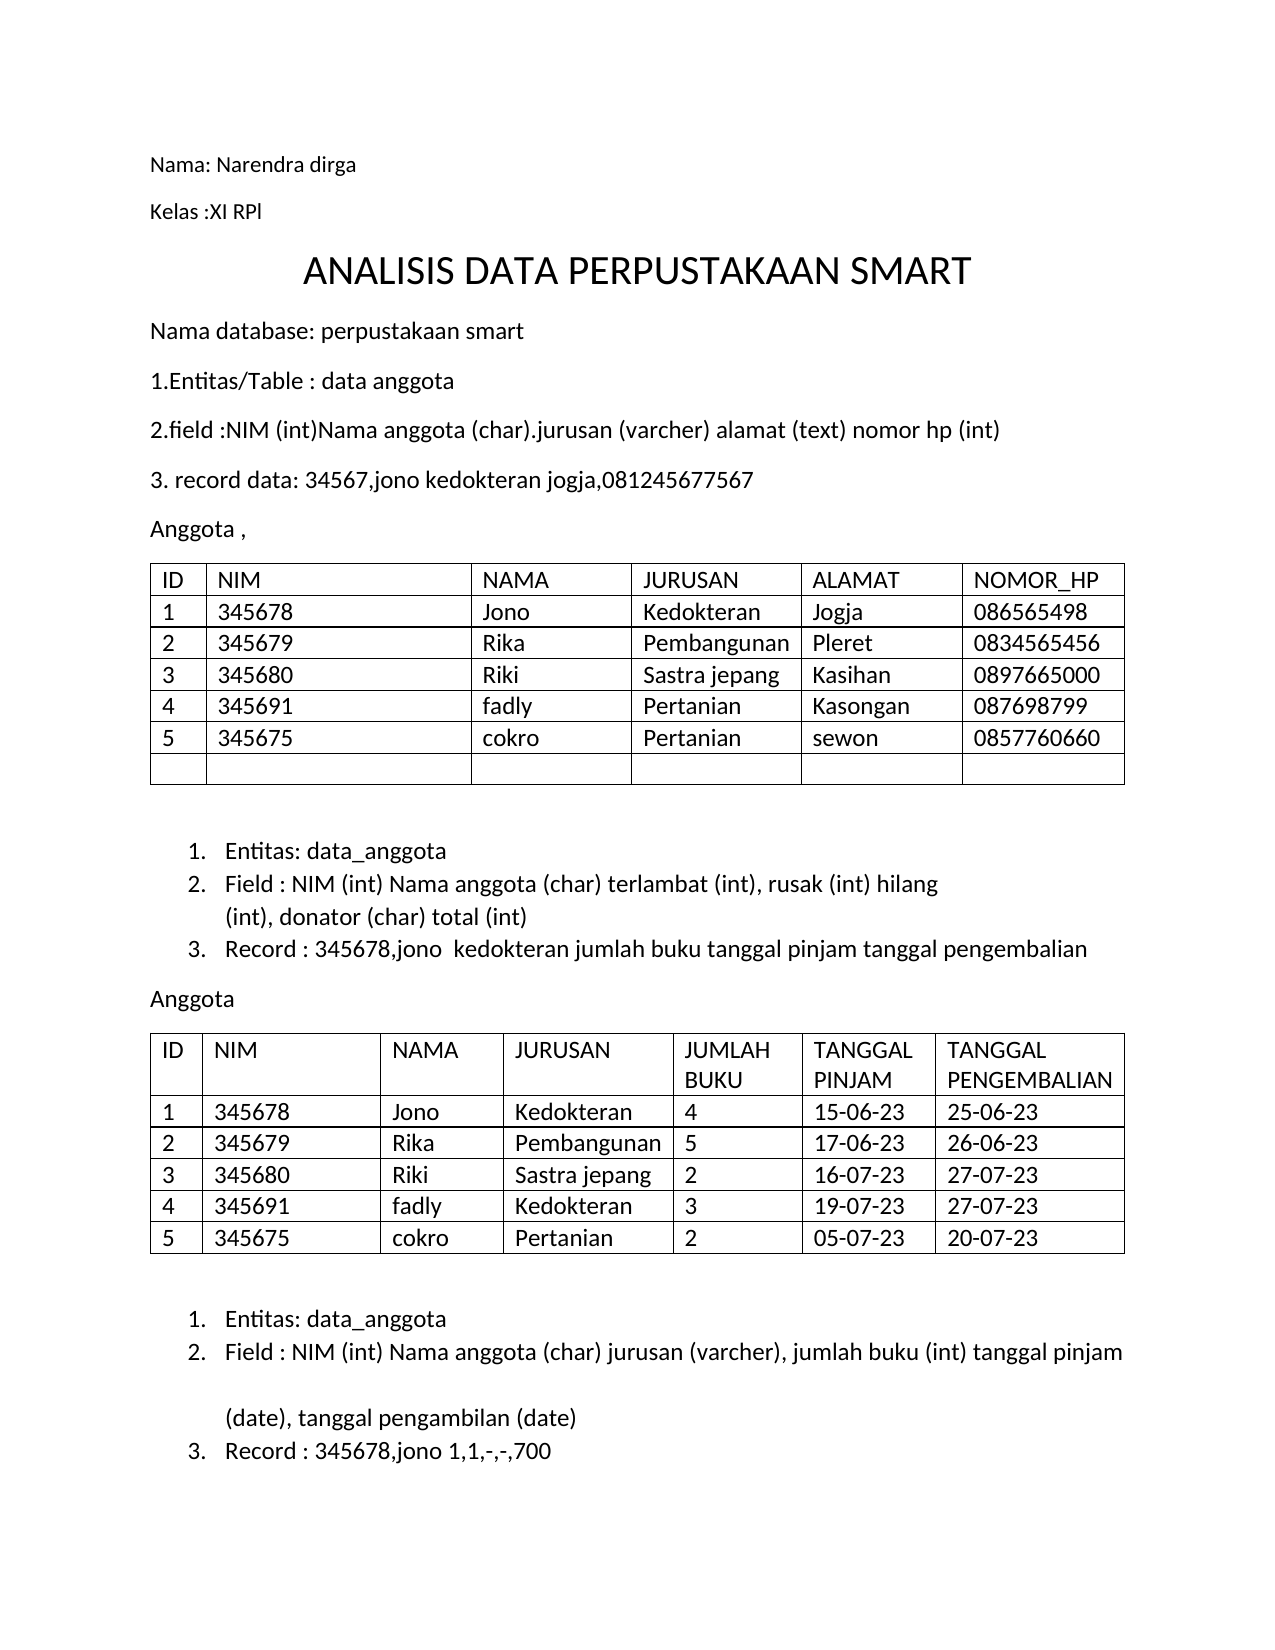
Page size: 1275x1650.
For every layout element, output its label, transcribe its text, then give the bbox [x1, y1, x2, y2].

table_cell Sastra jepang [504, 1159, 673, 1189]
table_cell [151, 754, 206, 784]
text Nama: Narendra dirga [150, 150, 1125, 178]
table_header NAMA [472, 564, 631, 595]
table_cell 4 [674, 1096, 802, 1126]
table_cell 17-06-23 [803, 1128, 935, 1158]
list Entitas: data_anggota [187, 1303, 1125, 1334]
table_cell Riki [381, 1159, 503, 1189]
table_cell 2 [151, 628, 206, 658]
table_cell 0857760660 [963, 722, 1124, 753]
table_cell 4 [151, 691, 206, 721]
text 3. record data: 34567,jono kedokteran jogja,081245677567 [150, 464, 1125, 494]
table_header ID [151, 564, 206, 595]
table_cell [472, 754, 631, 784]
table_cell 345675 [203, 1222, 380, 1253]
table_cell 25-06-23 [936, 1096, 1124, 1126]
list Field : NIM (int) Nama anggota (char) jurusan (varcher), jumlah buku (int) tanggal pinjam (date), tanggal pengambilan (date) [187, 1336, 1125, 1432]
list Entitas: data_anggota [187, 835, 1125, 865]
table_cell 3 [151, 659, 206, 689]
table_cell Jogja [802, 596, 962, 626]
text Kelas :XI RPl [150, 197, 1125, 225]
table_cell 4 [151, 1191, 202, 1221]
table_cell 345691 [203, 1191, 380, 1221]
table_header JUMLAH BUKU [674, 1034, 802, 1095]
table_cell 5 [151, 722, 206, 753]
text Anggota [150, 983, 1125, 1014]
text 1.Entitas/Table : data anggota [150, 365, 1125, 395]
table_cell Kedokteran [632, 596, 801, 626]
table_cell 20-07-23 [936, 1222, 1124, 1253]
table_cell 26-06-23 [936, 1128, 1124, 1158]
table_cell Jono [472, 596, 631, 626]
list Record : 345678,jono kedokteran jumlah buku tanggal pinjam tanggal pengembalian [187, 933, 1125, 964]
table_header ALAMAT [802, 564, 962, 595]
table_cell cokro [381, 1222, 503, 1253]
table_cell 345678 [207, 596, 471, 626]
table_header NIM [207, 564, 471, 595]
table_header NAMA [381, 1034, 503, 1095]
table_cell 2 [674, 1222, 802, 1253]
table_cell 345679 [203, 1128, 380, 1158]
table_cell 086565498 [963, 596, 1124, 626]
table_cell [632, 754, 801, 784]
table_header NOMOR_HP [963, 564, 1124, 595]
table_cell 2 [674, 1159, 802, 1189]
table_cell Pembangunan [504, 1128, 673, 1158]
table_cell 345691 [207, 691, 471, 721]
table_cell 2 [151, 1128, 202, 1158]
table_cell 5 [674, 1128, 802, 1158]
table_cell 05-07-23 [803, 1222, 935, 1253]
table_header ID [151, 1034, 202, 1095]
table_cell fadly [472, 691, 631, 721]
list Record : 345678,jono 1,1,-,-,700 [187, 1435, 1125, 1465]
table_cell 15-06-23 [803, 1096, 935, 1126]
table_cell Pertanian [632, 691, 801, 721]
table_cell 087698799 [963, 691, 1124, 721]
table_cell 5 [151, 1222, 202, 1253]
table_cell cokro [472, 722, 631, 753]
table_cell 1 [151, 596, 206, 626]
table_cell 345678 [203, 1096, 380, 1126]
table_cell Kasongan [802, 691, 962, 721]
list Field : NIM (int) Nama anggota (char) terlambat (int), rusak (int) hilang (int), donator (char) total (int) [187, 868, 1125, 931]
table_cell 3 [151, 1159, 202, 1189]
table_header NIM [203, 1034, 380, 1095]
table_cell Jono [381, 1096, 503, 1126]
table_cell 27-07-23 [936, 1191, 1124, 1221]
table_cell 345679 [207, 628, 471, 658]
table_cell 0834565456 [963, 628, 1124, 658]
table_cell 3 [674, 1191, 802, 1221]
table_header TANGGAL PENGEMBALIAN [936, 1034, 1124, 1095]
table_cell 27-07-23 [936, 1159, 1124, 1189]
table_cell Pertanian [632, 722, 801, 753]
table_cell sewon [802, 722, 962, 753]
table_cell 19-07-23 [803, 1191, 935, 1221]
table_cell Pembangunan [632, 628, 801, 658]
table_cell 16-07-23 [803, 1159, 935, 1189]
table_cell Kedokteran [504, 1096, 673, 1126]
table_cell Rika [472, 628, 631, 658]
text Anggota , [150, 514, 1125, 544]
table_cell [802, 754, 962, 784]
table_cell Pertanian [504, 1222, 673, 1253]
table_cell [963, 754, 1124, 784]
table_cell fadly [381, 1191, 503, 1221]
table_cell Pleret [802, 628, 962, 658]
table_cell Sastra jepang [632, 659, 801, 689]
table_header JURUSAN [632, 564, 801, 595]
table_header JURUSAN [504, 1034, 673, 1095]
table_cell Rika [381, 1128, 503, 1158]
table_cell 345680 [203, 1159, 380, 1189]
text Nama database: perpustakaan smart [150, 315, 1125, 346]
table_cell Riki [472, 659, 631, 689]
table_cell 1 [151, 1096, 202, 1126]
text 2.field :NIM (int)Nama anggota (char).jurusan (varcher) alamat (text) nomor hp (int) [150, 414, 1125, 445]
table_header TANGGAL PINJAM [803, 1034, 935, 1095]
table_cell 345675 [207, 722, 471, 753]
table_cell Kedokteran [504, 1191, 673, 1221]
table_cell 345680 [207, 659, 471, 689]
text ANALISIS DATA PERPUSTAKAAN SMART [150, 244, 1125, 294]
table_cell [207, 754, 471, 784]
table_cell 0897665000 [963, 659, 1124, 689]
table_cell Kasihan [802, 659, 962, 689]
